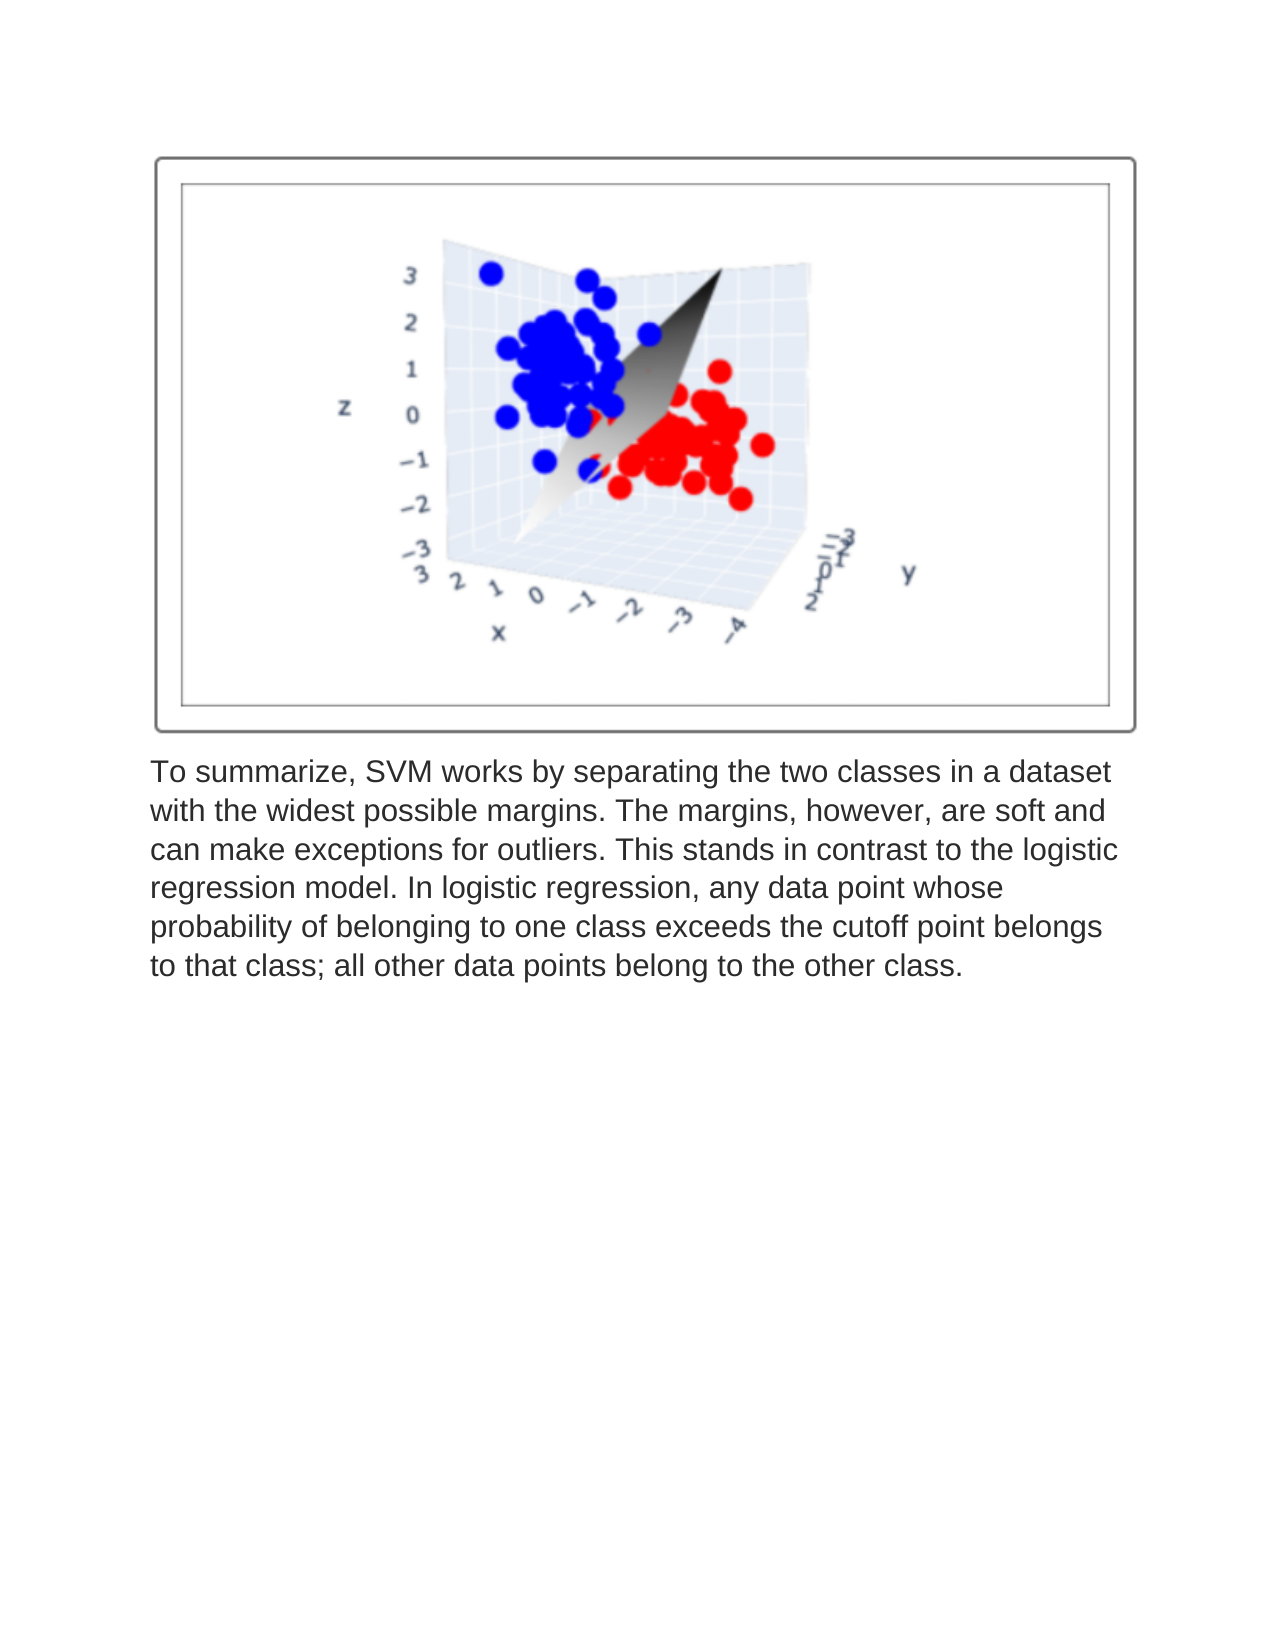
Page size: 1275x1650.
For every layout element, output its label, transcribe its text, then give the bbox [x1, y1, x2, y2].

text To summarize, SVM works by separating the two classes in a dataset with the widest possible margins. The margins, however, are soft and can make exceptions for outliers. This stands in contrast to the logistic regression model. In logistic regression, any data point whose probability of belonging to one class exceeds the cutoff point belongs to that class; all other data points belong to the other class. [150, 753, 1125, 983]
picture [150, 150, 1143, 735]
